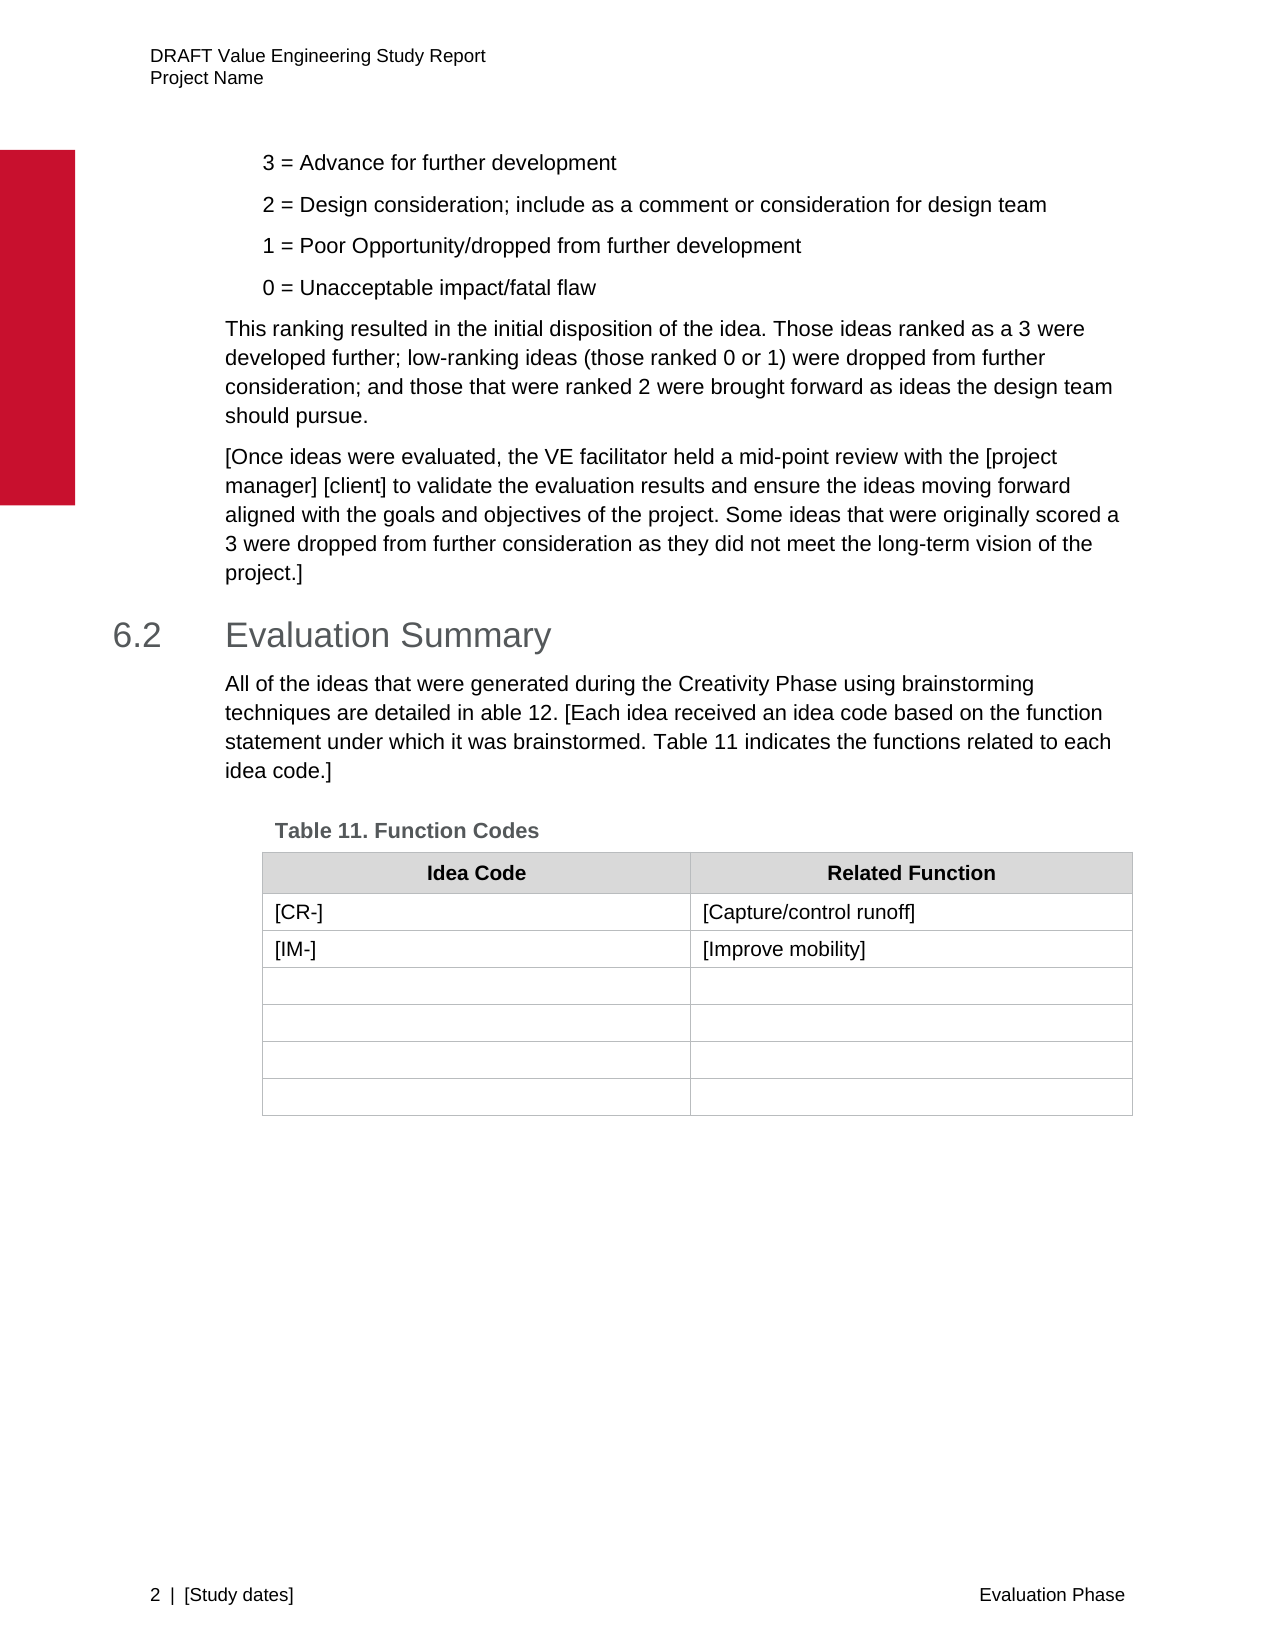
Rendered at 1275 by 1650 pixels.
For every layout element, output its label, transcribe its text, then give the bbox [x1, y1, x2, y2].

table_cell [263, 968, 690, 1004]
table_cell [263, 1079, 690, 1115]
text 0 = Unacceptable impact/fatal flaw [262, 274, 1125, 299]
text All of the ideas that were generated during the Creativity Phase using brainstorming techniques are detailed in Table 12. [Each idea received an idea code based on the function statement under which it was brainstormed. Table 11 indicates the functions related to each idea code.] [225, 671, 1125, 783]
table_cell [Capture/control runoff] [691, 894, 1132, 930]
text This ranking resulted in the initial disposition of the idea. Those ideas ranked as a 3 were developed further; low-ranking ideas (those ranked 0 or 1) were dropped from further consideration; and those that were ranked 2 were brought forward as ideas the design team should pursue. [225, 316, 1125, 428]
table_cell [691, 968, 1132, 1004]
table_cell [263, 1005, 690, 1041]
table_cell [CR-] [263, 894, 690, 930]
table_cell [263, 1042, 690, 1078]
table_header Table 11. Function Codes [263, 787, 1132, 852]
text 3 = Advance for further development [262, 150, 1125, 175]
table_cell [IM-] [263, 931, 690, 967]
text [Once ideas were evaluated, the VE facilitator held a mid-point review with the [project manager] [client] to validate the evaluation results and ensure the ideas moving forward aligned with the goals and objectives of the project. Some ideas that were originally scored a 3 were dropped from further consideration as they did not meet the long-term vision of the project.] [225, 444, 1125, 585]
table_cell Related Function [691, 853, 1132, 893]
table_cell [691, 1079, 1132, 1115]
text 1 = Poor Opportunity/dropped from further development [262, 233, 1125, 258]
table_cell [691, 1042, 1132, 1078]
table_cell Idea Code [263, 853, 690, 893]
subtitle Evaluation Summary [112, 614, 1125, 655]
table_cell [Improve mobility] [691, 931, 1132, 967]
text 2 = Design consideration; include as a comment or consideration for design team [262, 191, 1125, 217]
table_cell [691, 1005, 1132, 1041]
